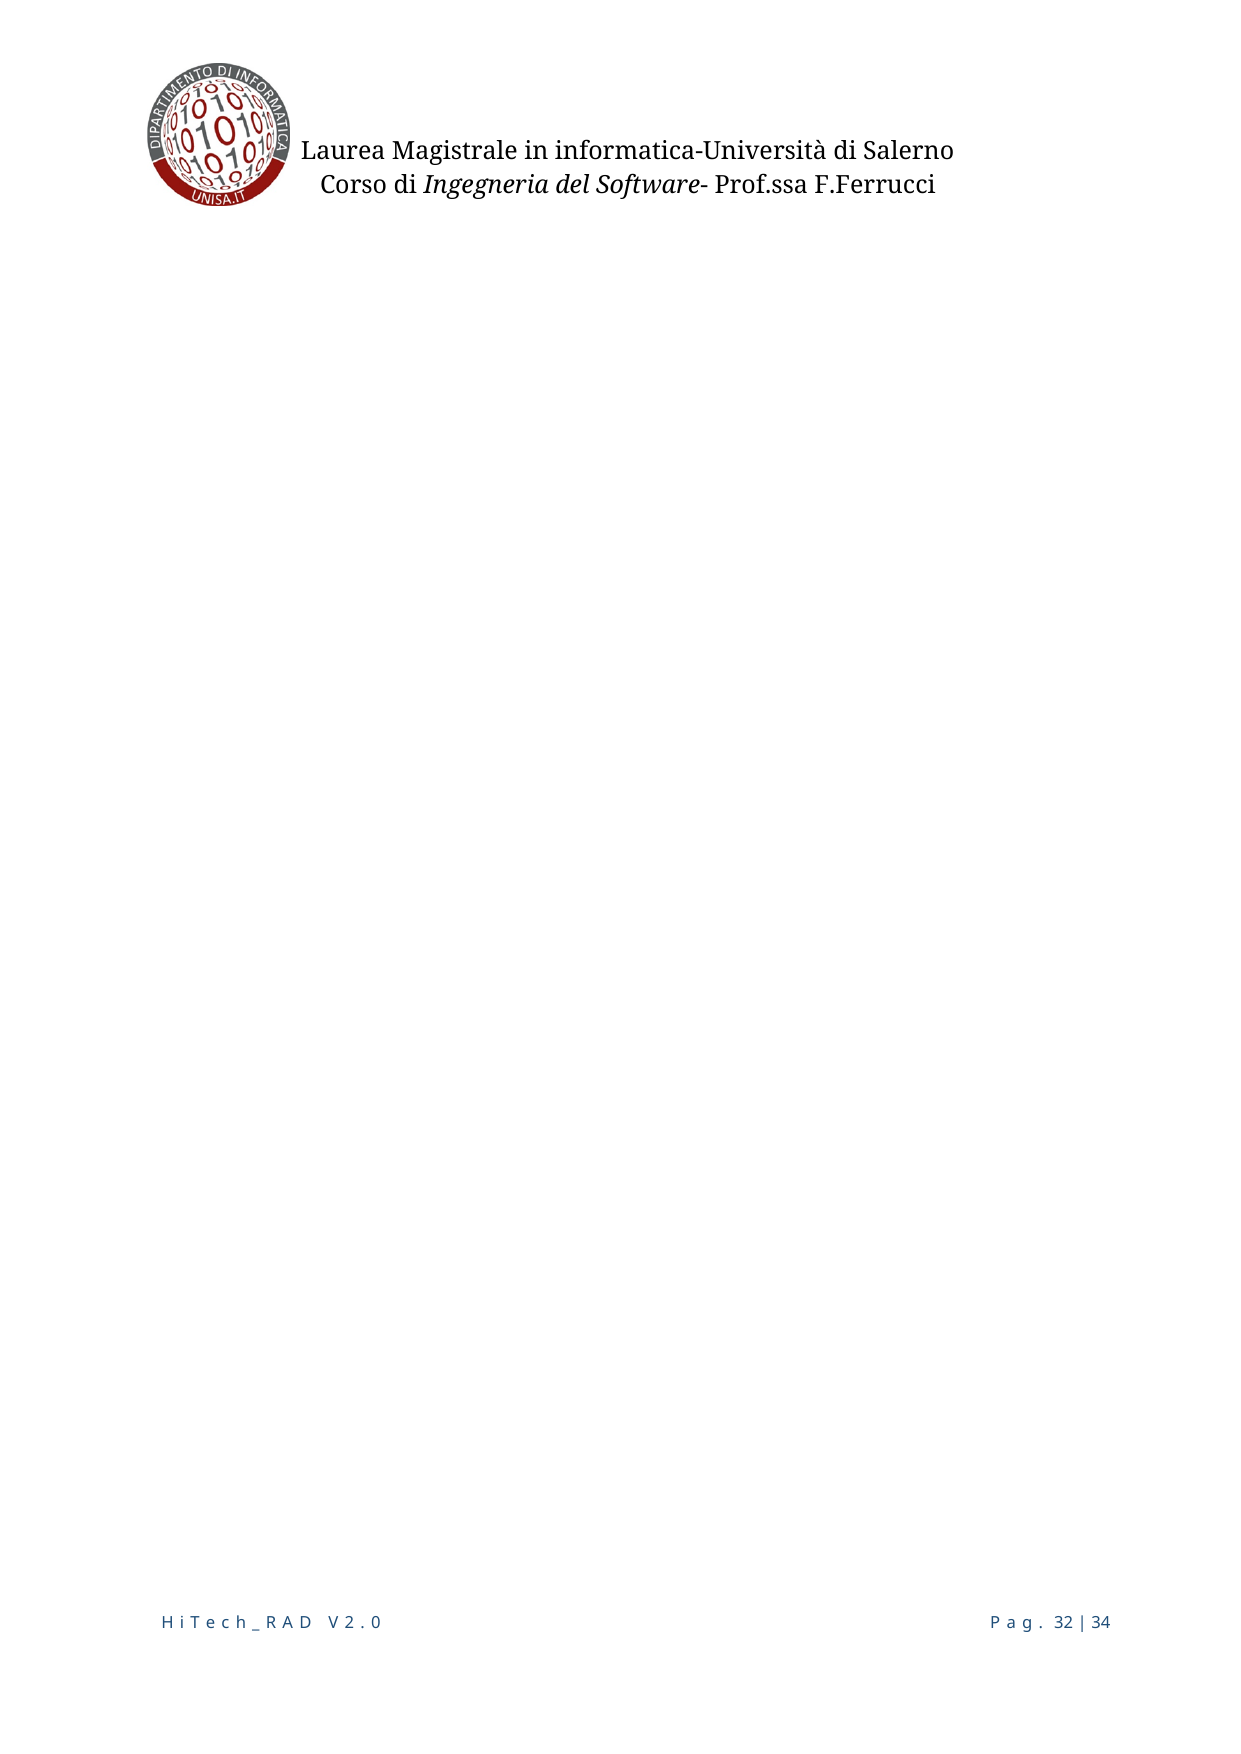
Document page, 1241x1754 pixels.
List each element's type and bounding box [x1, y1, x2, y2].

picture [147, 63, 290, 206]
